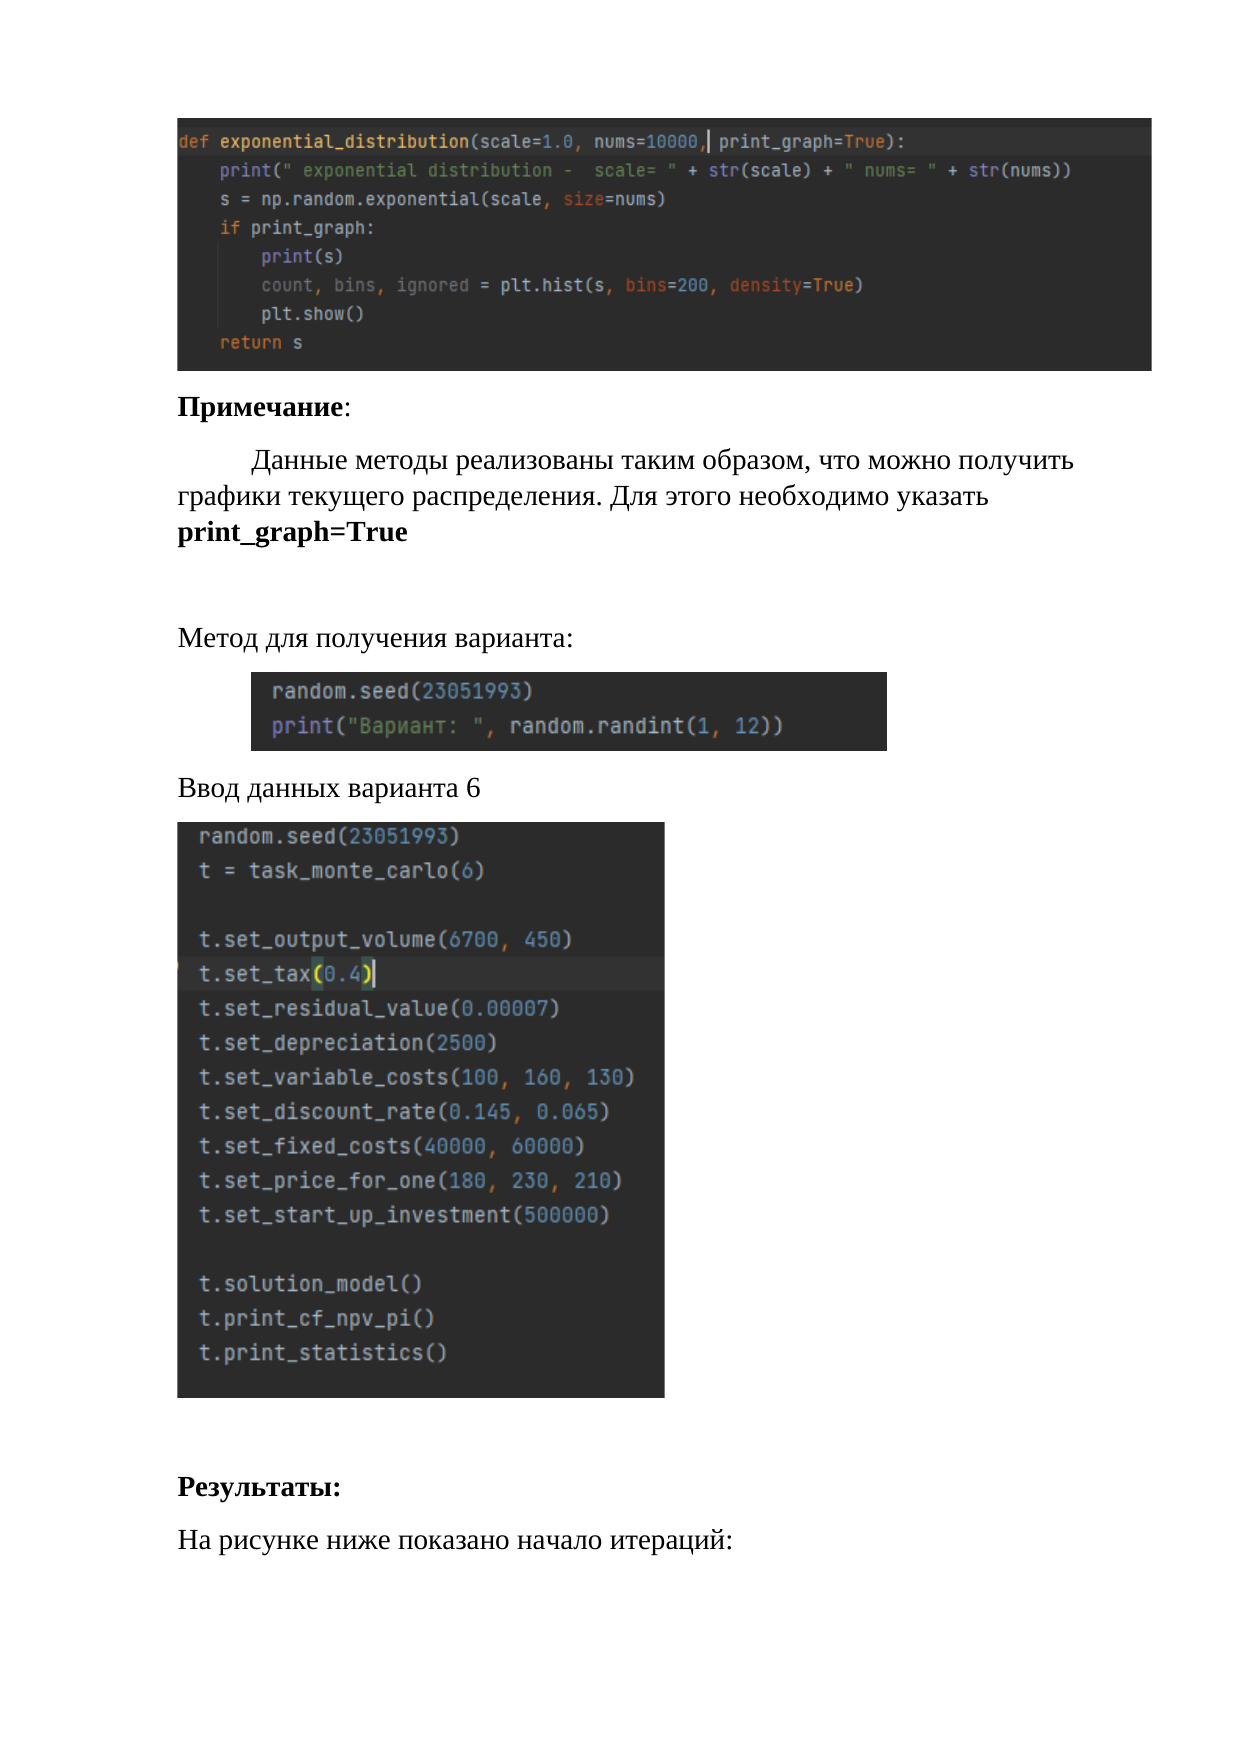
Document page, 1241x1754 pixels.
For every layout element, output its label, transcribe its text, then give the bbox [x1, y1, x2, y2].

picture [251, 672, 887, 751]
text Примечание: [177, 389, 1152, 423]
text Данные методы реализованы таким образом, что можно получить графики текущего распределения. Для этого необходимо указать print_graph=True [177, 442, 1152, 548]
text Результаты: [177, 1469, 1152, 1503]
text Ввод данных варианта 6 [177, 770, 1152, 803]
text На рисунке ниже показано начало итераций: [177, 1522, 1152, 1556]
picture [177, 118, 1152, 371]
text Метод для получения варианта: [177, 620, 1152, 653]
picture [177, 822, 665, 1398]
